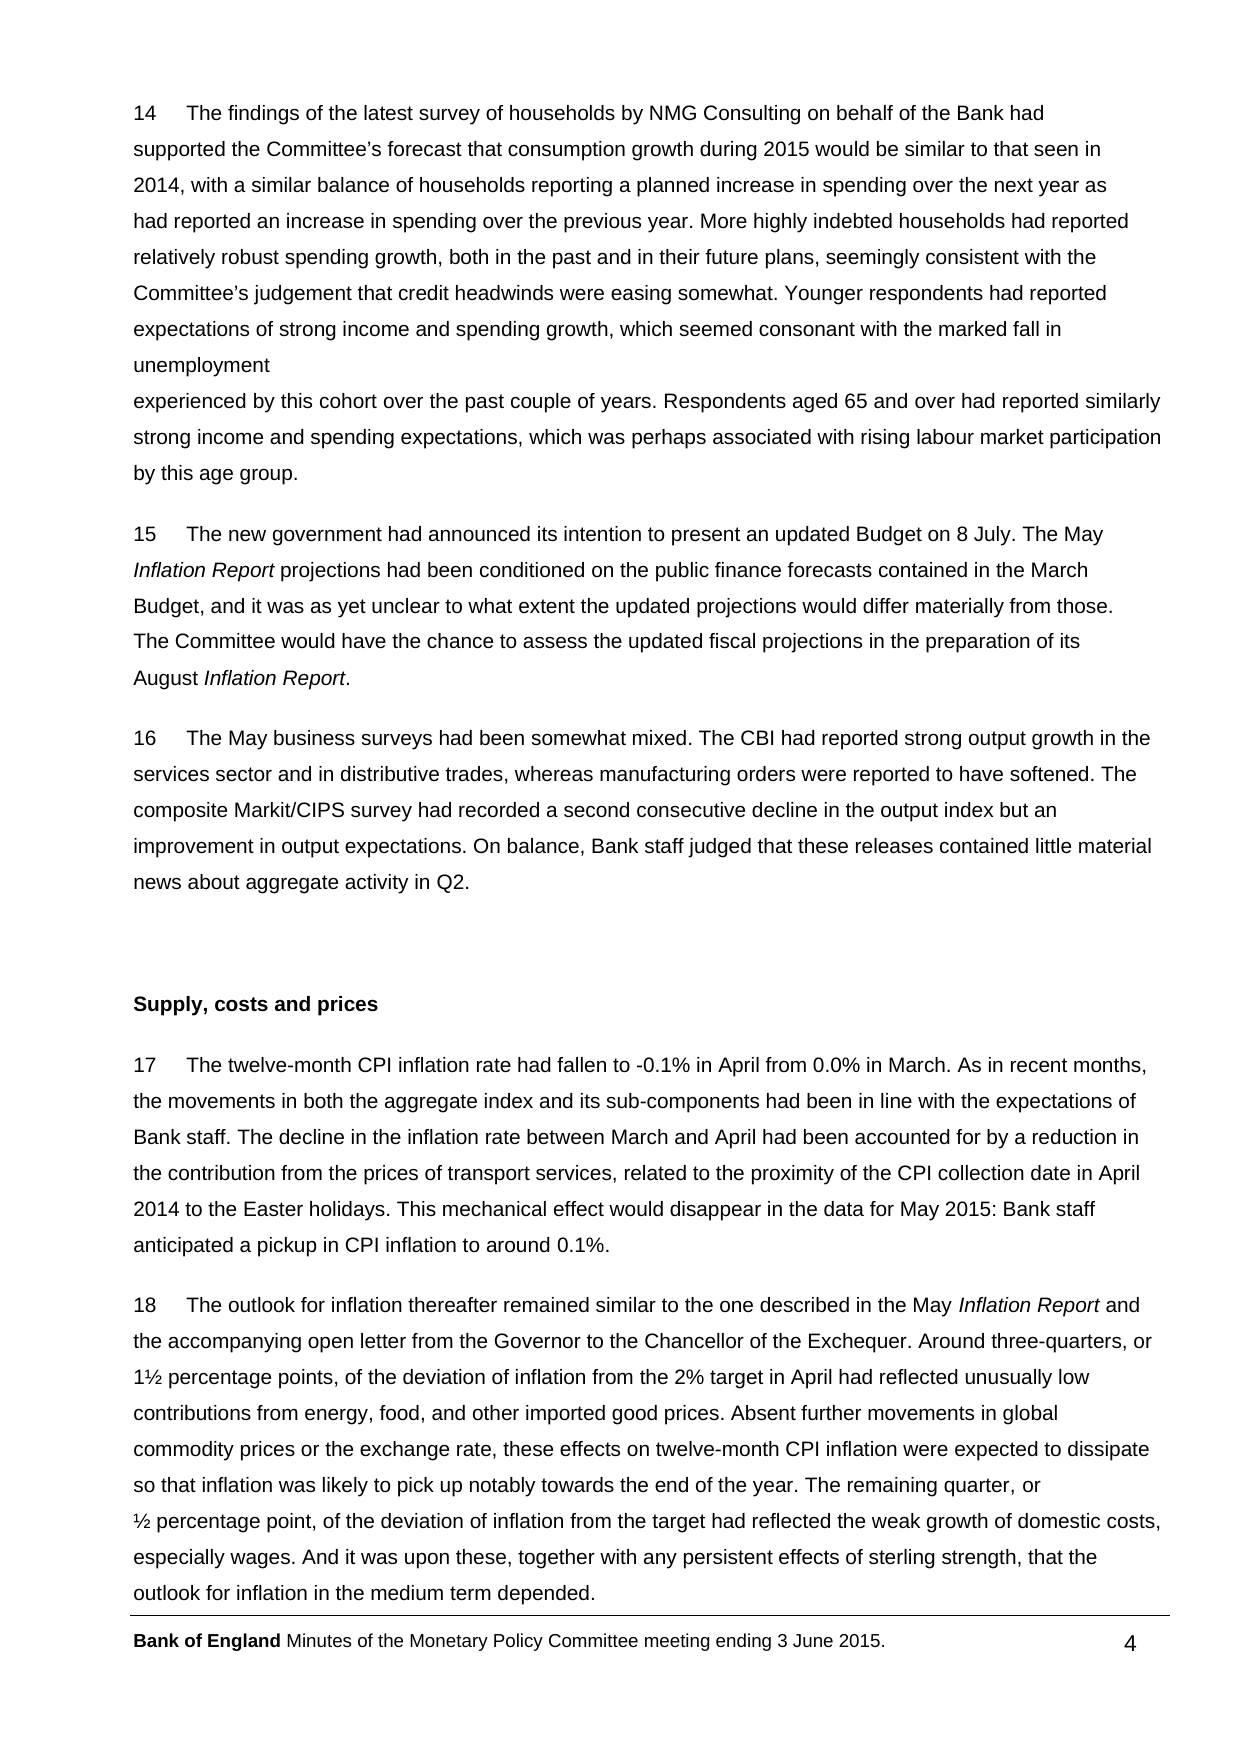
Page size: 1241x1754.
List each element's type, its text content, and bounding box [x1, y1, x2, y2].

subtitle Supply, costs and prices [133, 992, 1178, 1016]
list The twelve-month CPI inflation rate had fallen to -0.1% in April from 0.0% in March. As in recent months, the movements in both the aggregate index and its sub-components had been in line with the expectations of Bank staff. The decline in the inflation rate between March and April had been accounted for by a reduction in the contribution from the prices of transport services, related to the proximity of the CPI collection date in April 2014 to the Easter holidays. This mechanical effect would disappear in the data for May 2015: Bank staff anticipated a pickup in CPI inflation to around 0.1%. [133, 1053, 1154, 1257]
list The May business surveys had been somewhat mixed. The CBI had reported strong output growth in the services sector and in distributive trades, whereas manufacturing orders were reported to have softened. The composite Markit/CIPS survey had recorded a second consecutive decline in the output index but an improvement in output expectations. On balance, Bank staff judged that these releases contained little material news about aggregate activity in Q2. [133, 726, 1158, 894]
text ½ percentage point, of the deviation of inflation from the target had reflected the weak growth of domestic costs, especially wages. And it was upon these, together with any persistent effects of sterling strength, that the outlook for inflation in the medium term depended. [133, 1509, 1164, 1605]
list The new government had announced its intention to present an updated Budget on 8 July. The May Inflation Report projections had been conditioned on the public finance forecasts contained in the March Budget, and it was as yet unclear to what extent the updated projections would differ materially from those. The Committee would have the chance to assess the updated fiscal projections in the preparation of its August Inflation Report. [133, 522, 1151, 689]
list The findings of the latest survey of households by NMG Consulting on behalf of the Bank had supported the Committee’s forecast that consumption growth during 2015 would be similar to that seen in 2014, with a similar balance of households reporting a planned increase in spending over the next year as had reported an increase in spending over the previous year. More highly indebted households had reported relatively robust spending growth, both in the past and in their future plans, seemingly consistent with the Committee’s judgement that credit headwinds were easing somewhat. Younger respondents had reported expectations of strong income and spending growth, which seemed consonant with the marked fall in unemployment [133, 101, 1143, 377]
list The outlook for inflation thereafter remained similar to the one described in the May Inflation Report and the accompanying open letter from the Governor to the Chancellor of the Exchequer. Around three-quarters, or 1½ percentage points, of the deviation of inflation from the 2% target in April had reflected unusually low contributions from energy, food, and other imported good prices. Absent further movements in global commodity prices or the exchange rate, these effects on twelve-month CPI inflation were expected to dissipate so that inflation was likely to pick up notably towards the end of the year. The remaining quarter, or [133, 1293, 1159, 1497]
text experienced by this cohort over the past couple of years. Respondents aged 65 and over had reported similarly strong income and spending expectations, which was perhaps associated with rising labour market participation by this age group. [133, 388, 1163, 484]
